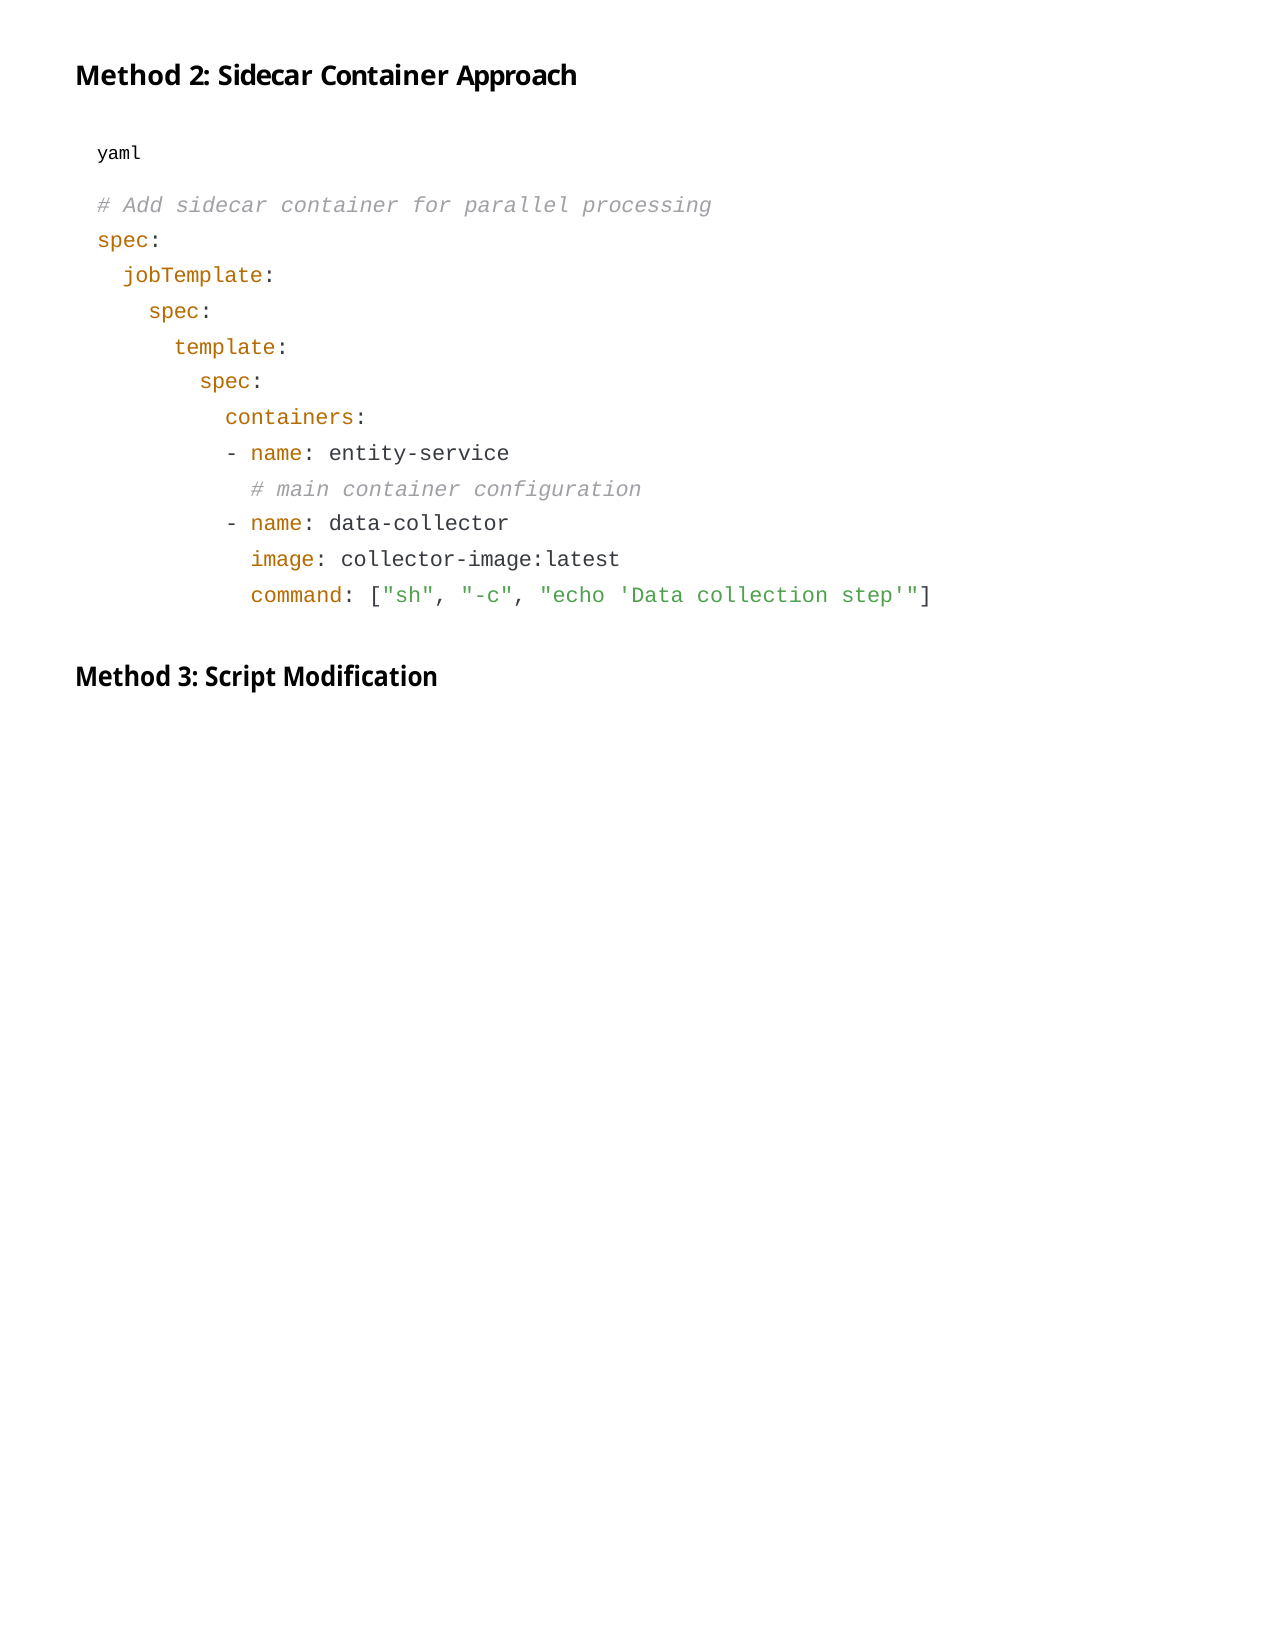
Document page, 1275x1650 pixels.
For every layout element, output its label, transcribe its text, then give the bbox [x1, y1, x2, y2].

text image: collector-image:latest [250, 548, 1237, 573]
list name: entity-service [225, 442, 1237, 467]
text # main container configuration [250, 478, 1237, 503]
text command: ["sh", "-c", "echo 'Data collection step'"] [250, 584, 1237, 609]
text yaml [97, 144, 1237, 165]
text spec: [97, 229, 1237, 253]
text containers: [225, 406, 1237, 431]
text template: spec: [173, 337, 290, 396]
text jobTemplate: spec: [122, 265, 277, 325]
text Method 2: Sidecar Container Approach [75, 55, 1237, 93]
list name: data-collector [225, 513, 1237, 537]
text Method 3: Script Modification [75, 656, 1237, 694]
text # Add sidecar container for parallel processing [97, 194, 1237, 219]
